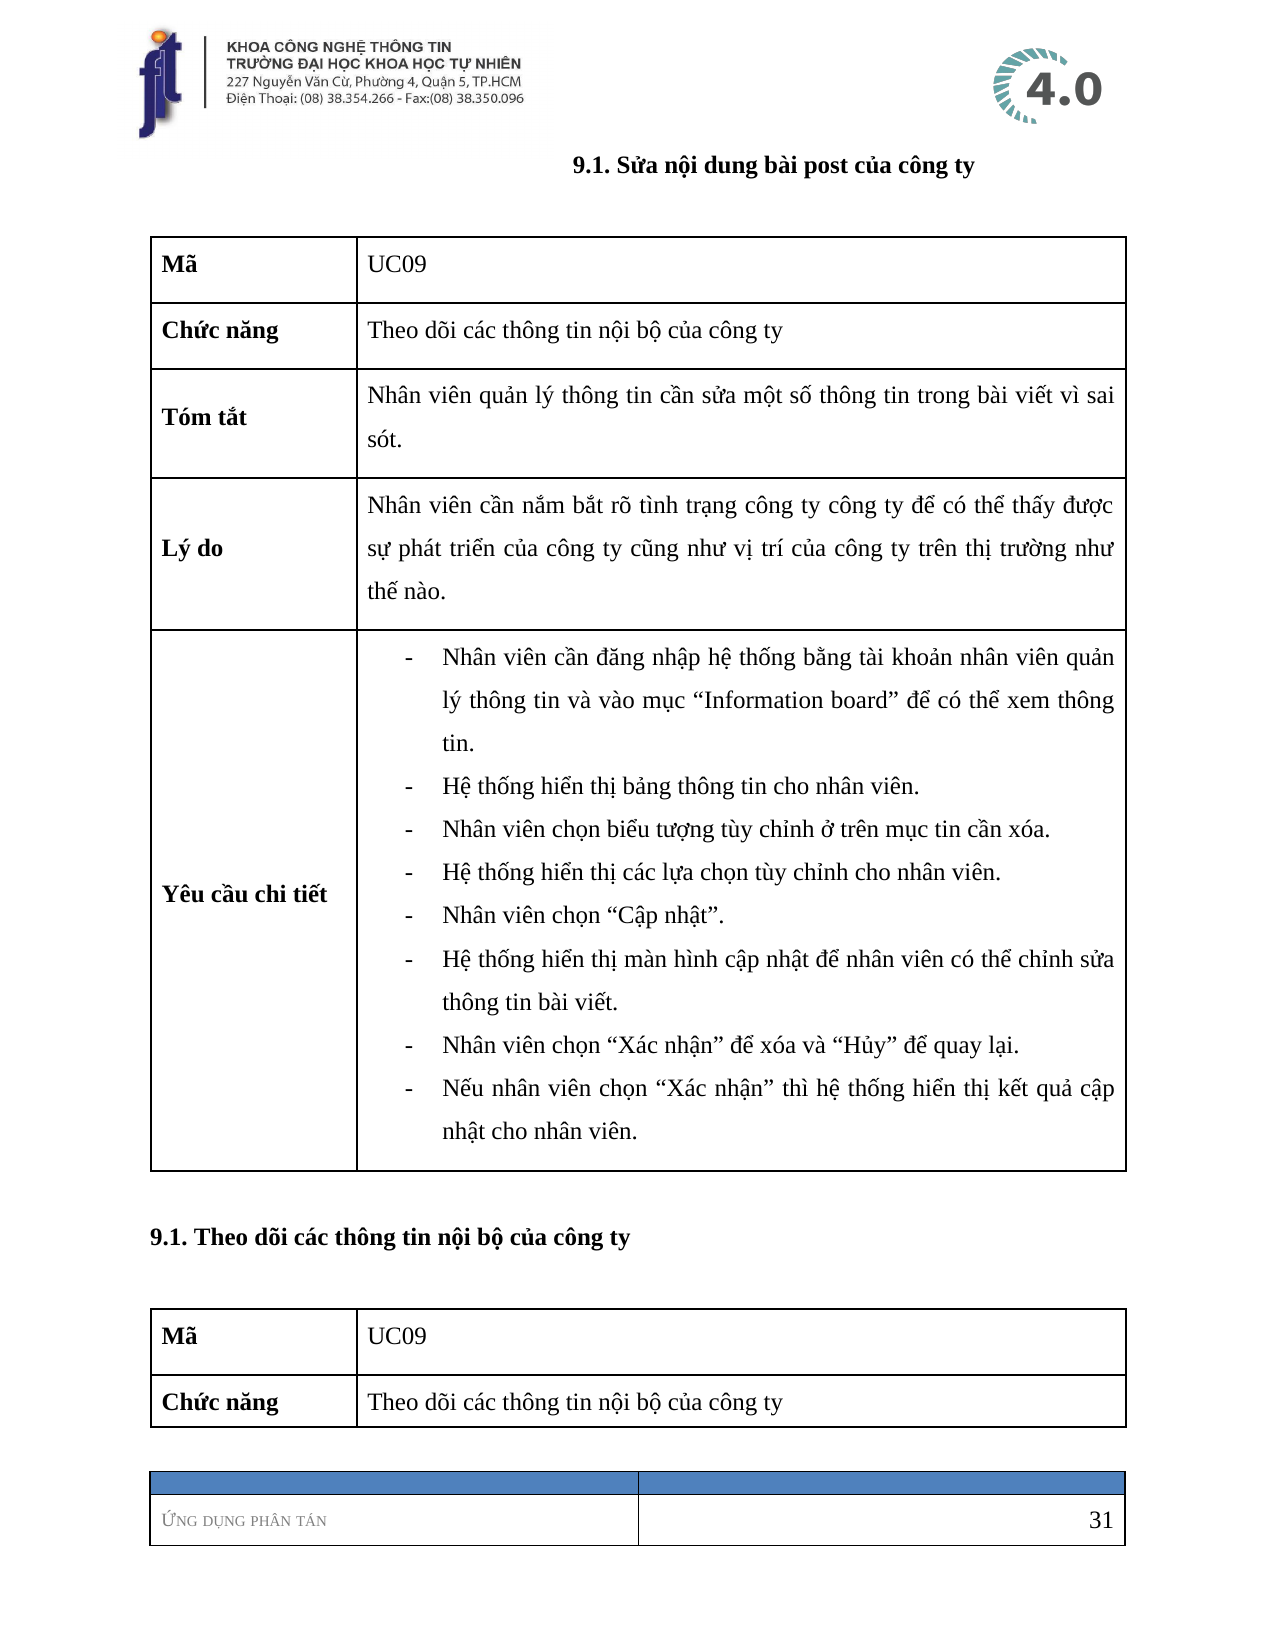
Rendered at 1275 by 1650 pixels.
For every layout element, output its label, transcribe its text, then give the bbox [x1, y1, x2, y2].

table_cell Nhân viên cần nắm bắt rõ tình trạng công ty công ty để có thể thấy được sự phát triển của công ty cũng như vị trí của công ty trên thị trường như thế nào. [358, 479, 1125, 629]
table_cell Chức năng [152, 304, 356, 368]
table_cell Lý do [152, 479, 356, 629]
table_header UC09 [358, 238, 1125, 302]
picture [967, 41, 1130, 131]
table_cell Chức năng [152, 1376, 356, 1426]
table_cell Tóm tắt [152, 370, 356, 477]
table_cell Yêu cầu chi tiết [152, 631, 356, 1170]
table_cell Nhân viên cần đăng nhập hệ thống bằng tài khoản nhân viên quản lý thông tin và vào mục “Information board” để có thể xem thông tin. Hệ thống hiển thị bảng thông tin cho nhân viên. Nhân viên chọn biểu tượng tùy chỉnh ở trên mục tin cần xóa. Hệ thống hiển thị các lựa chọn tùy chỉnh cho nhân viên. Nhân viên chọn “Cập nhật”. Hệ thống hiển thị màn hình cập nhật để nhân viên có thể chỉnh sửa thông tin bài viết. Nhân viên chọn “Xác nhận” để xóa và “Hủy” để quay lại. Nếu nhân viên chọn “Xác nhận” thì hệ thống hiển thị kết quả cập nhật cho nhân viên. [358, 631, 1125, 1170]
table_header Mã [152, 238, 356, 302]
picture [117, 21, 554, 159]
table_header Mã [152, 1310, 356, 1374]
text 9.1. Sửa nội dung bài post của công ty [150, 150, 1125, 179]
table_cell Theo dõi các thông tin nội bộ của công ty [358, 304, 1125, 368]
text 9.1. Theo dõi các thông tin nội bộ của công ty [150, 1222, 1125, 1251]
table_cell Nhân viên quản lý thông tin cần sửa một số thông tin trong bài viết vì sai sót. [358, 370, 1125, 477]
table_cell Theo dõi các thông tin nội bộ của công ty [358, 1376, 1125, 1426]
table_header UC09 [358, 1310, 1125, 1374]
